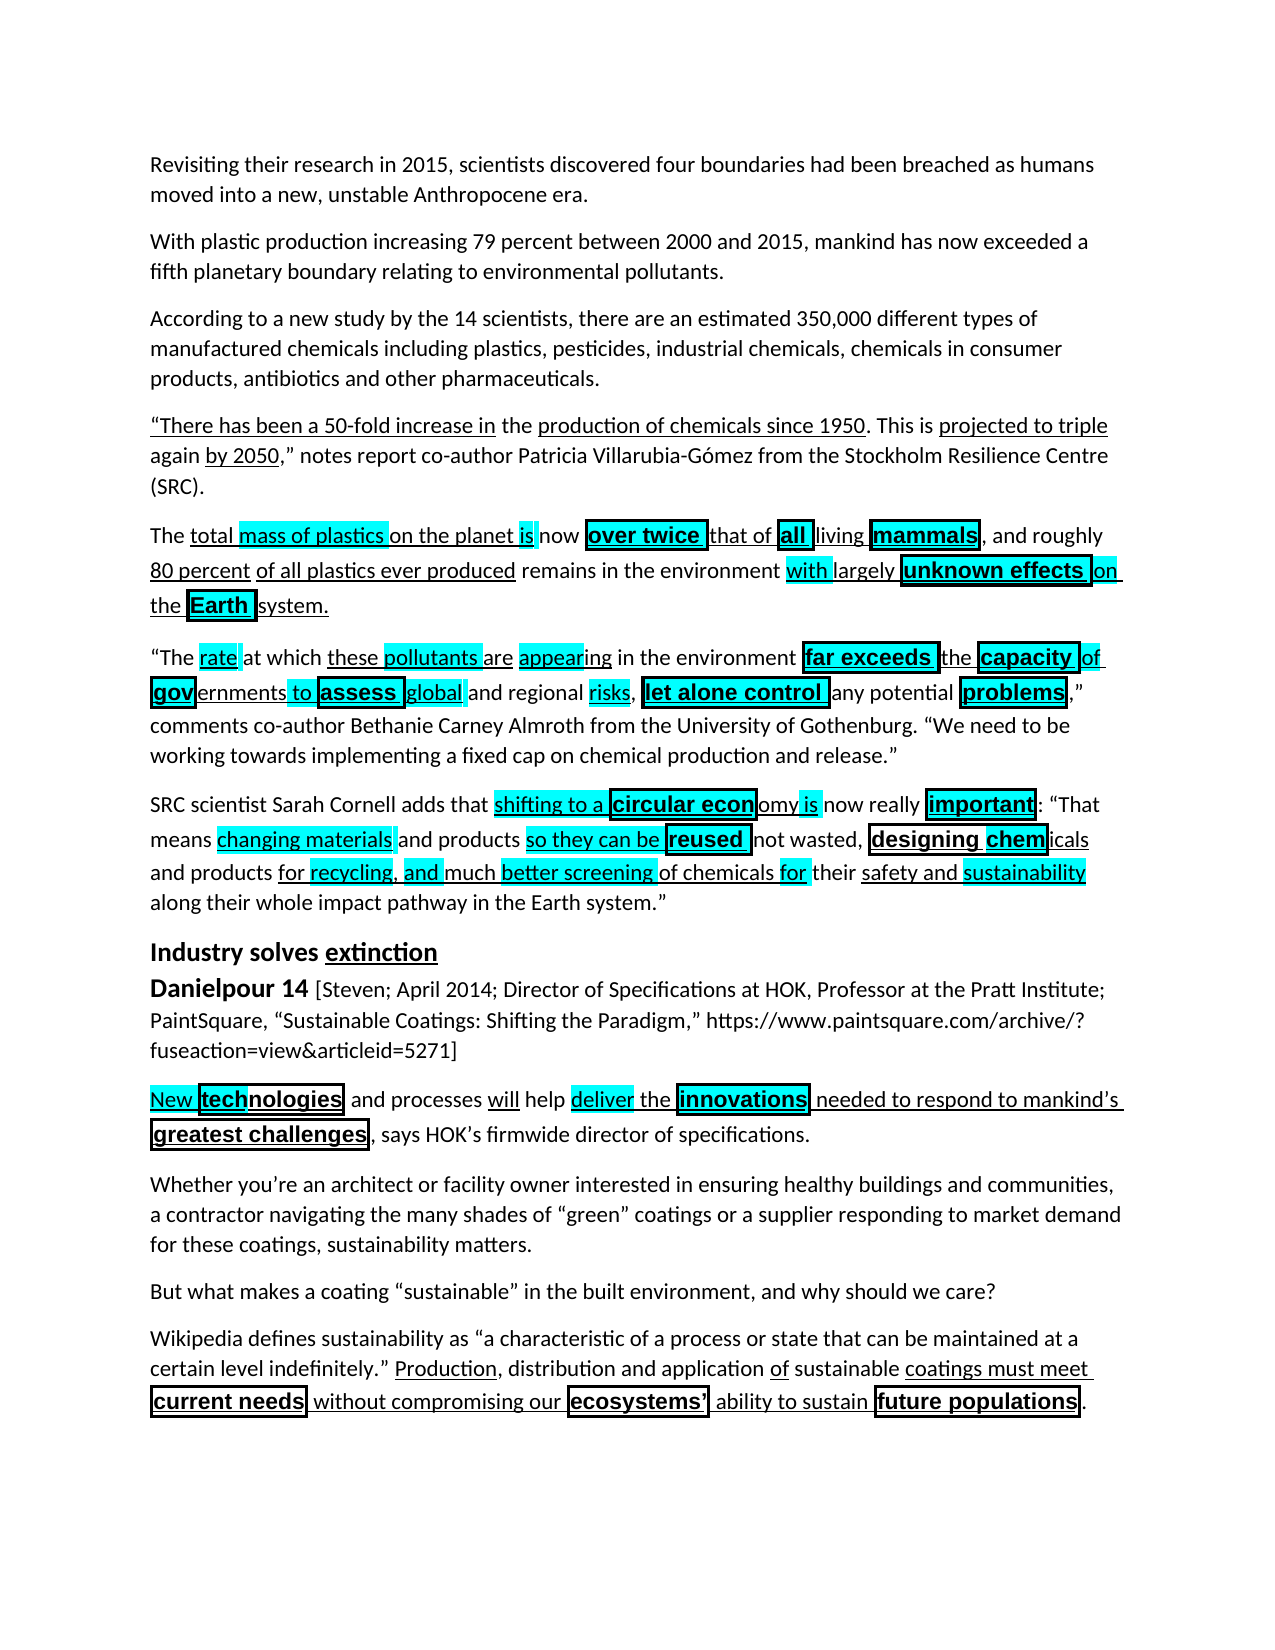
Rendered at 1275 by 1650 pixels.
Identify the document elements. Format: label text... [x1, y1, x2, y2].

text The total mass of plastics on the planet is now over twice that of all living mammals, and roughly 80 percent of all plastics ever produced remains in the environment with largely unknown effects on the Earth system. [150, 519, 1125, 622]
text Revisiting their research in 2015, scientists discovered four boundaries had been breached as humans moved into a new, unstable Anthropocene era. [150, 150, 1125, 208]
text New technologies and processes will help deliver the innovations needed to respond to mankind’s greatest challenges, says HOK’s firmwide director of specifications. [150, 1083, 1125, 1151]
text But what makes a coating “sustainable” in the built environment, and why should we care? [150, 1277, 1125, 1306]
text Whether you’re an architect or facility owner interested in ensuring healthy buildings and communities, a contractor navigating the many shades of “green” coatings or a supplier responding to market demand for these coatings, sustainability matters. [150, 1170, 1125, 1259]
text Danielpour 14 [Steven; April 2014; Director of Specifications at HOK, Professor at the Pratt Institute; PaintSquare, “Sustainable Coatings: Shifting the Paradigm,” https://www.paintsquare.com/archive/?fuseaction=view&articleid=5271] [150, 971, 1125, 1064]
text SRC scientist Sarah Cornell adds that shifting to a circular economy is now really important: “That means changing materials and products so they can be reused not wasted, designing chemicals and products for recycling, and much better screening of chemicals for their safety and sustainability along their whole impact pathway in the Earth system.” [150, 788, 1125, 916]
text Wikipedia defines sustainability as “a characteristic of a process or state that can be maintained at a certain level indefinitely.” Production, distribution and application of sustainable coatings must meet current needs without compromising our ecosystems’ ability to sustain future populations. [150, 1324, 1125, 1418]
text According to a new study by the 14 scientists, there are an estimated 350,000 different types of manufactured chemicals including plastics, pesticides, industrial chemicals, chemicals in consumer products, antibiotics and other pharmaceuticals. [150, 304, 1125, 393]
text “The rate at which these pollutants are appearing in the environment far exceeds the capacity of governments to assess global and regional risks, let alone control any potential problems,” comments co-author Bethanie Carney Almroth from the University of Gothenburg. “We need to be working towards implementing a fixed cap on chemical production and release.” [150, 641, 1125, 769]
text “There has been a 50-fold increase in the production of chemicals since 1950. This is projected to triple again by 2050,” notes report co-author Patricia Villarubia-Gómez from the Stockholm Resilience Centre (SRC). [150, 411, 1125, 500]
subtitle Industry solves extinction [150, 935, 1125, 968]
text With plastic production increasing 79 percent between 2000 and 2015, mankind has now exceeded a fifth planetary boundary relating to environmental pollutants. [150, 227, 1125, 285]
